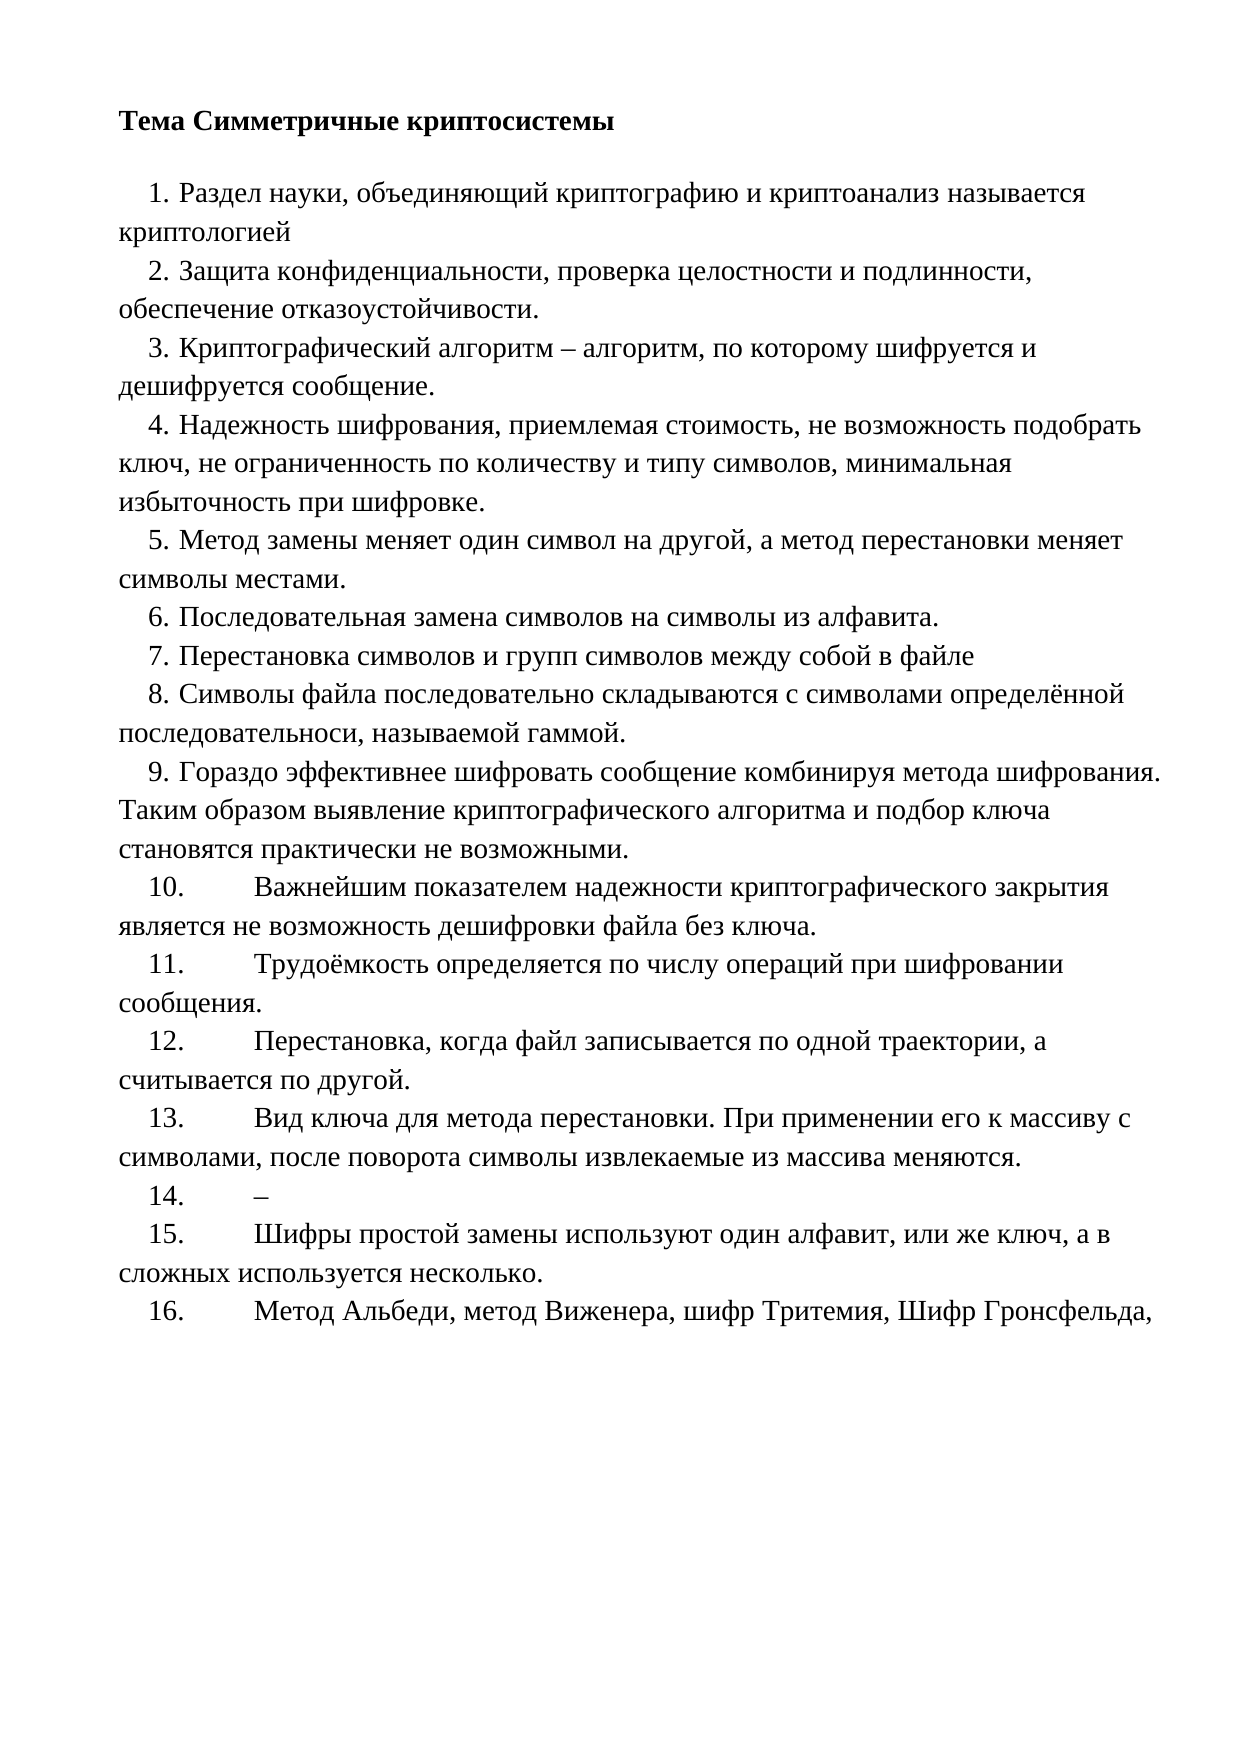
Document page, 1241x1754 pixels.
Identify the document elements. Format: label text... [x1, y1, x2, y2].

list Трудоёмкость определяется по числу операций при шифровании сообщения. [118, 946, 1168, 1018]
list Вид ключа для метода перестановки. При применении его к массиву с символами, после поворота символы извлекаемые из массива меняются. [118, 1101, 1168, 1173]
list Символы файла последовательно складываются с символами определённой последовательноси, называемой гаммой. [118, 677, 1168, 749]
list Метод замены меняет один символ на другой, а метод перестановки меняет символы местами. [118, 522, 1168, 594]
list Последовательная замена символов на символы из алфавита. [118, 599, 1168, 633]
list Важнейшим показателем надежности криптографического закрытия является не возможность дешифровки файла без ключа. [118, 869, 1168, 941]
list Надежность шифрования, приемлемая стоимость, не возможность подобрать ключ, не ограниченность по количеству и типу символов, минимальная избыточность при шифровке. [118, 407, 1168, 517]
list Метод Альбеди, метод Виженера, шифр Тритемия, Шифр Гронсфельда, [118, 1293, 1168, 1327]
list Криптографический алгоритм – алгоритм, по которому шифруется и дешифруется сообщение. [118, 330, 1168, 402]
list Раздел науки, объединяющий криптографию и криптоанализ называется криптологией [118, 176, 1168, 248]
list Перестановка символов и групп символов между собой в файле [118, 638, 1168, 672]
list Шифры простой замены используют один алфавит, или же ключ, а в сложных используется несколько. [118, 1216, 1168, 1288]
list Защита конфиденциальности, проверка целостности и подлинности, обеспечение отказоустойчивости. [118, 253, 1168, 325]
list – [118, 1178, 1168, 1211]
list Гораздо эффективнее шифровать сообщение комбинируя метода шифрования. Таким образом выявление криптографического алгоритма и подбор ключа становятся практически не возможными. [118, 754, 1168, 864]
text Тема Симметричные криптосистемы [89, 103, 1154, 137]
list Перестановка, когда файл записывается по одной траектории, а считывается по другой. [118, 1023, 1168, 1096]
